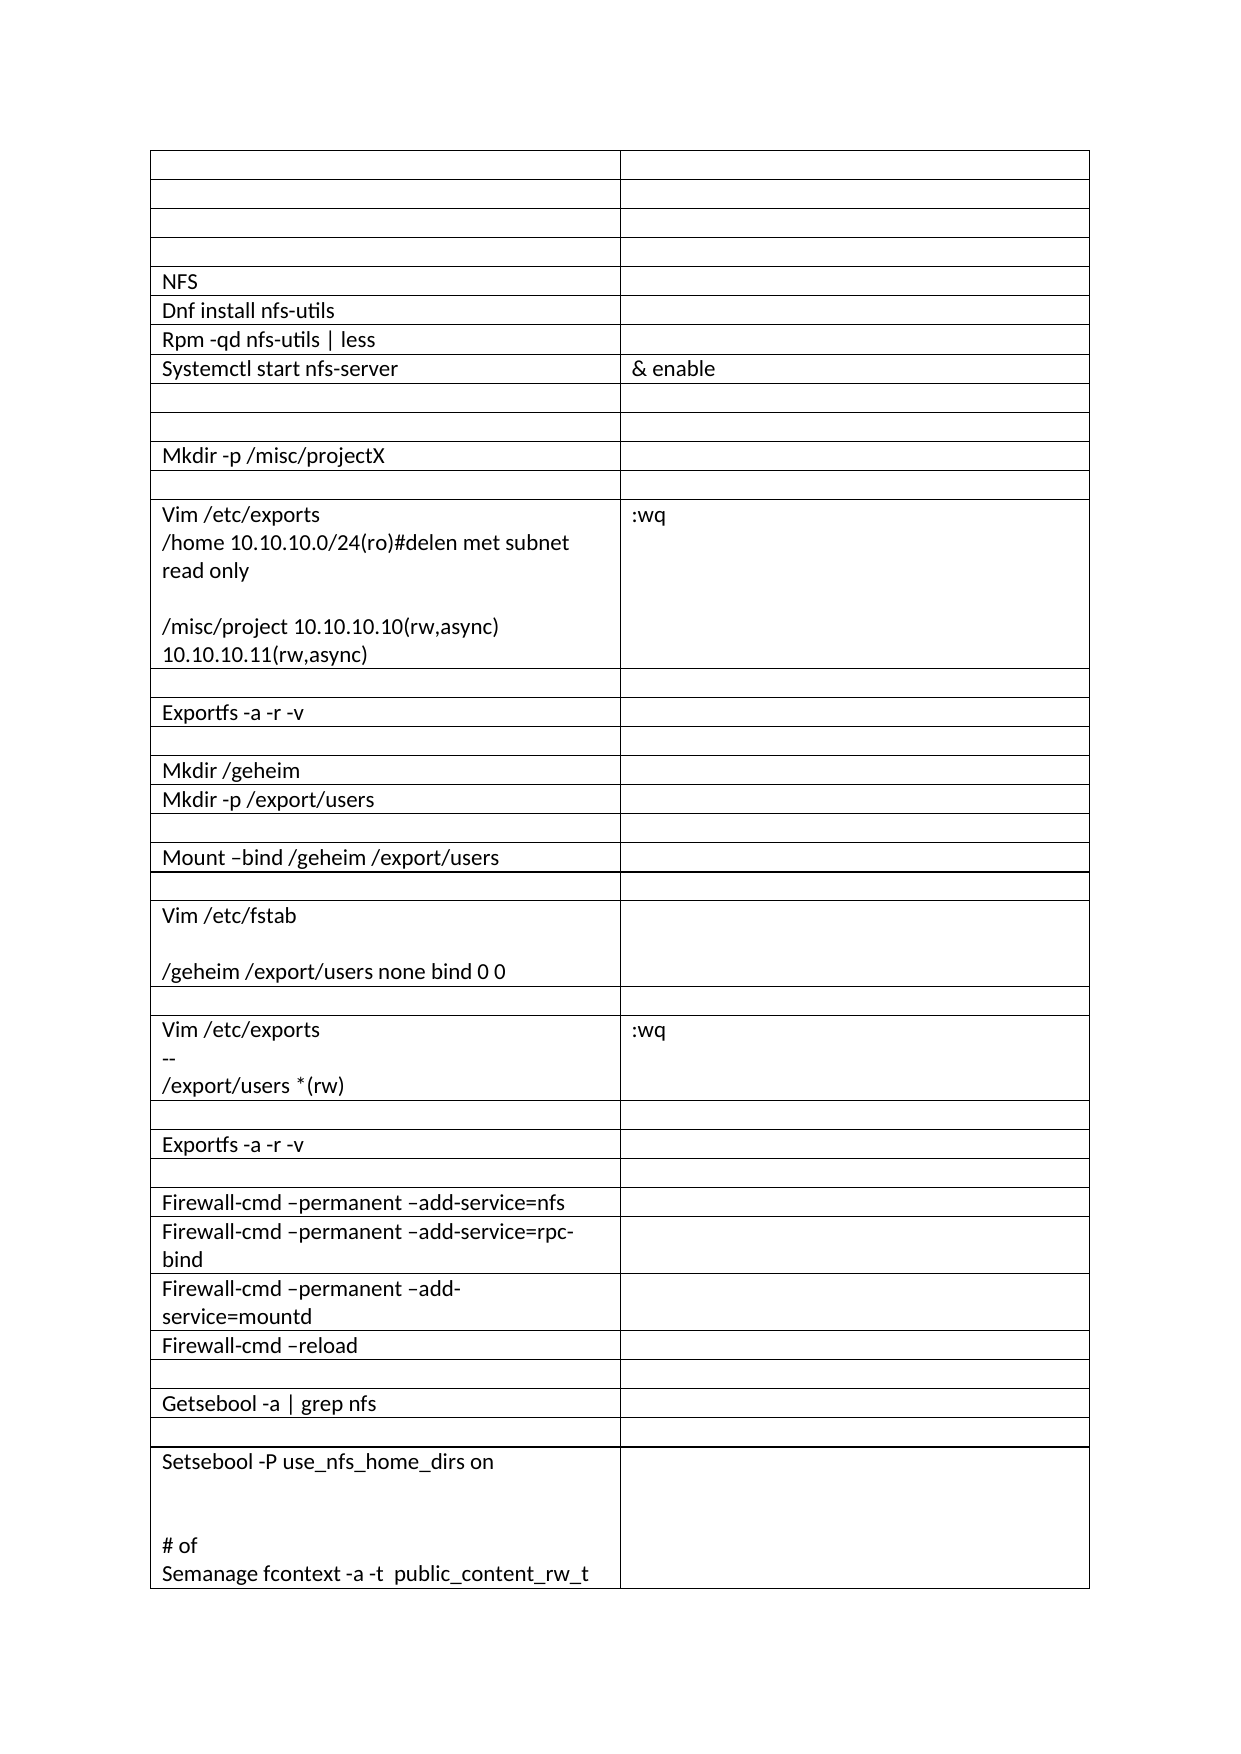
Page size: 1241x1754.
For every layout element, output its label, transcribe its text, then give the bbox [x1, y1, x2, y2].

table_cell [621, 843, 1089, 871]
table_cell Vim /etc/exports /home 10.10.10.0/24(ro)#delen met subnet read only /misc/project 10.10.10.10(rw,async) 10.10.10.11(rw,async) [151, 500, 620, 668]
table_cell [621, 267, 1089, 295]
table_cell [621, 785, 1089, 813]
table_cell Mount –bind /geheim /export/users [151, 843, 620, 871]
table_cell [621, 873, 1089, 900]
table_cell Firewall-cmd –permanent –add-service=rpc-bind [151, 1217, 620, 1273]
table_cell [621, 1274, 1089, 1330]
table_cell [621, 1159, 1089, 1187]
table_cell :wq [621, 500, 1089, 668]
table_cell NFS [151, 267, 620, 295]
table_cell & enable [621, 355, 1089, 382]
table_cell [151, 180, 620, 208]
table_cell [621, 384, 1089, 412]
table_cell [621, 1448, 1089, 1587]
table_cell [151, 471, 620, 499]
table_cell [151, 873, 620, 900]
table_cell :wq [621, 1016, 1089, 1100]
table_cell [621, 471, 1089, 499]
table_cell Systemctl start nfs-server [151, 355, 620, 382]
table_cell [621, 901, 1089, 986]
table_cell [621, 1360, 1089, 1388]
table_cell Mkdir -p /export/users [151, 785, 620, 813]
table_cell [621, 1418, 1089, 1446]
table_cell [151, 1159, 620, 1187]
table_cell Firewall-cmd –reload [151, 1331, 620, 1359]
table_cell [621, 238, 1089, 266]
table_cell Exportfs -a -r -v [151, 1130, 620, 1158]
table_cell [621, 151, 1089, 179]
table_cell Rpm -qd nfs-utils | less [151, 325, 620, 353]
table_cell [621, 1101, 1089, 1129]
table_cell Exportfs -a -r -v [151, 698, 620, 726]
table_cell [151, 814, 620, 842]
table_cell [621, 1389, 1089, 1417]
table_cell [621, 1188, 1089, 1216]
table_cell [621, 727, 1089, 755]
table_cell Dnf install nfs-utils [151, 296, 620, 324]
table_cell [621, 1130, 1089, 1158]
table_cell [151, 238, 620, 266]
table_cell [151, 151, 620, 179]
table_cell [151, 209, 620, 237]
table_cell Mkdir -p /misc/projectX [151, 442, 620, 470]
table_cell [621, 669, 1089, 697]
table_cell [151, 987, 620, 1014]
table_cell [621, 180, 1089, 208]
table_cell [151, 727, 620, 755]
table_cell [621, 756, 1089, 784]
table_cell [621, 1217, 1089, 1273]
table_cell [621, 814, 1089, 842]
table_cell [621, 698, 1089, 726]
table_cell [621, 987, 1089, 1014]
table_cell [621, 325, 1089, 353]
table_cell [151, 413, 620, 441]
table_cell [151, 1101, 620, 1129]
table_cell Getsebool -a | grep nfs [151, 1389, 620, 1417]
table_cell [621, 1331, 1089, 1359]
table_cell [621, 442, 1089, 470]
table_cell [621, 209, 1089, 237]
table_cell [621, 296, 1089, 324]
table_cell [621, 413, 1089, 441]
table_cell [151, 669, 620, 697]
table_cell [151, 1418, 620, 1446]
table_cell Mkdir /geheim [151, 756, 620, 784]
table_cell Firewall-cmd –permanent –add-service=nfs [151, 1188, 620, 1216]
table_cell [151, 1360, 620, 1388]
table_cell [151, 384, 620, 412]
table_cell Vim /etc/fstab /geheim /export/users none bind 0 0 [151, 901, 620, 986]
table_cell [151, 1448, 620, 1587]
table_cell Vim /etc/exports -- /export/users *(rw) [151, 1016, 620, 1100]
table_cell Firewall-cmd –permanent –add-service=mountd [151, 1274, 620, 1330]
